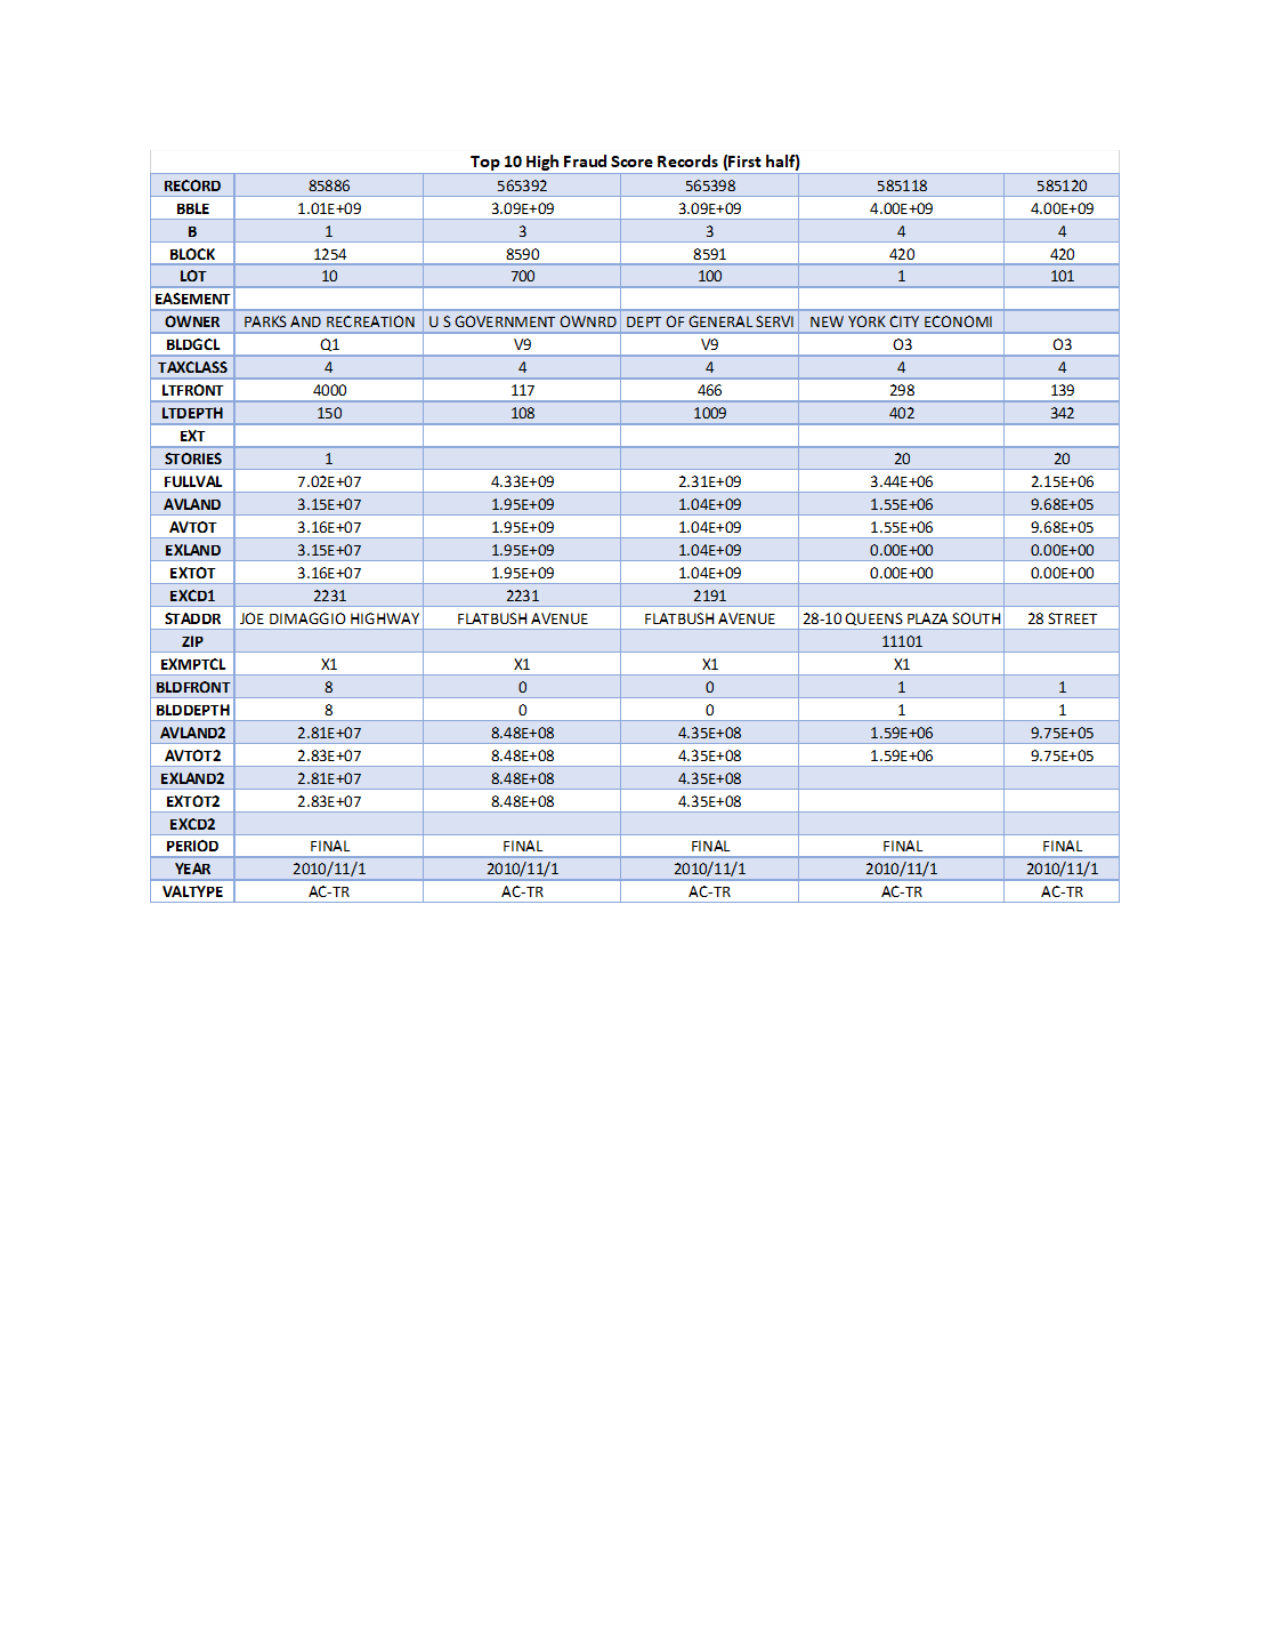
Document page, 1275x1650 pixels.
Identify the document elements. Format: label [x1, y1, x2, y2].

picture [150, 150, 1121, 904]
